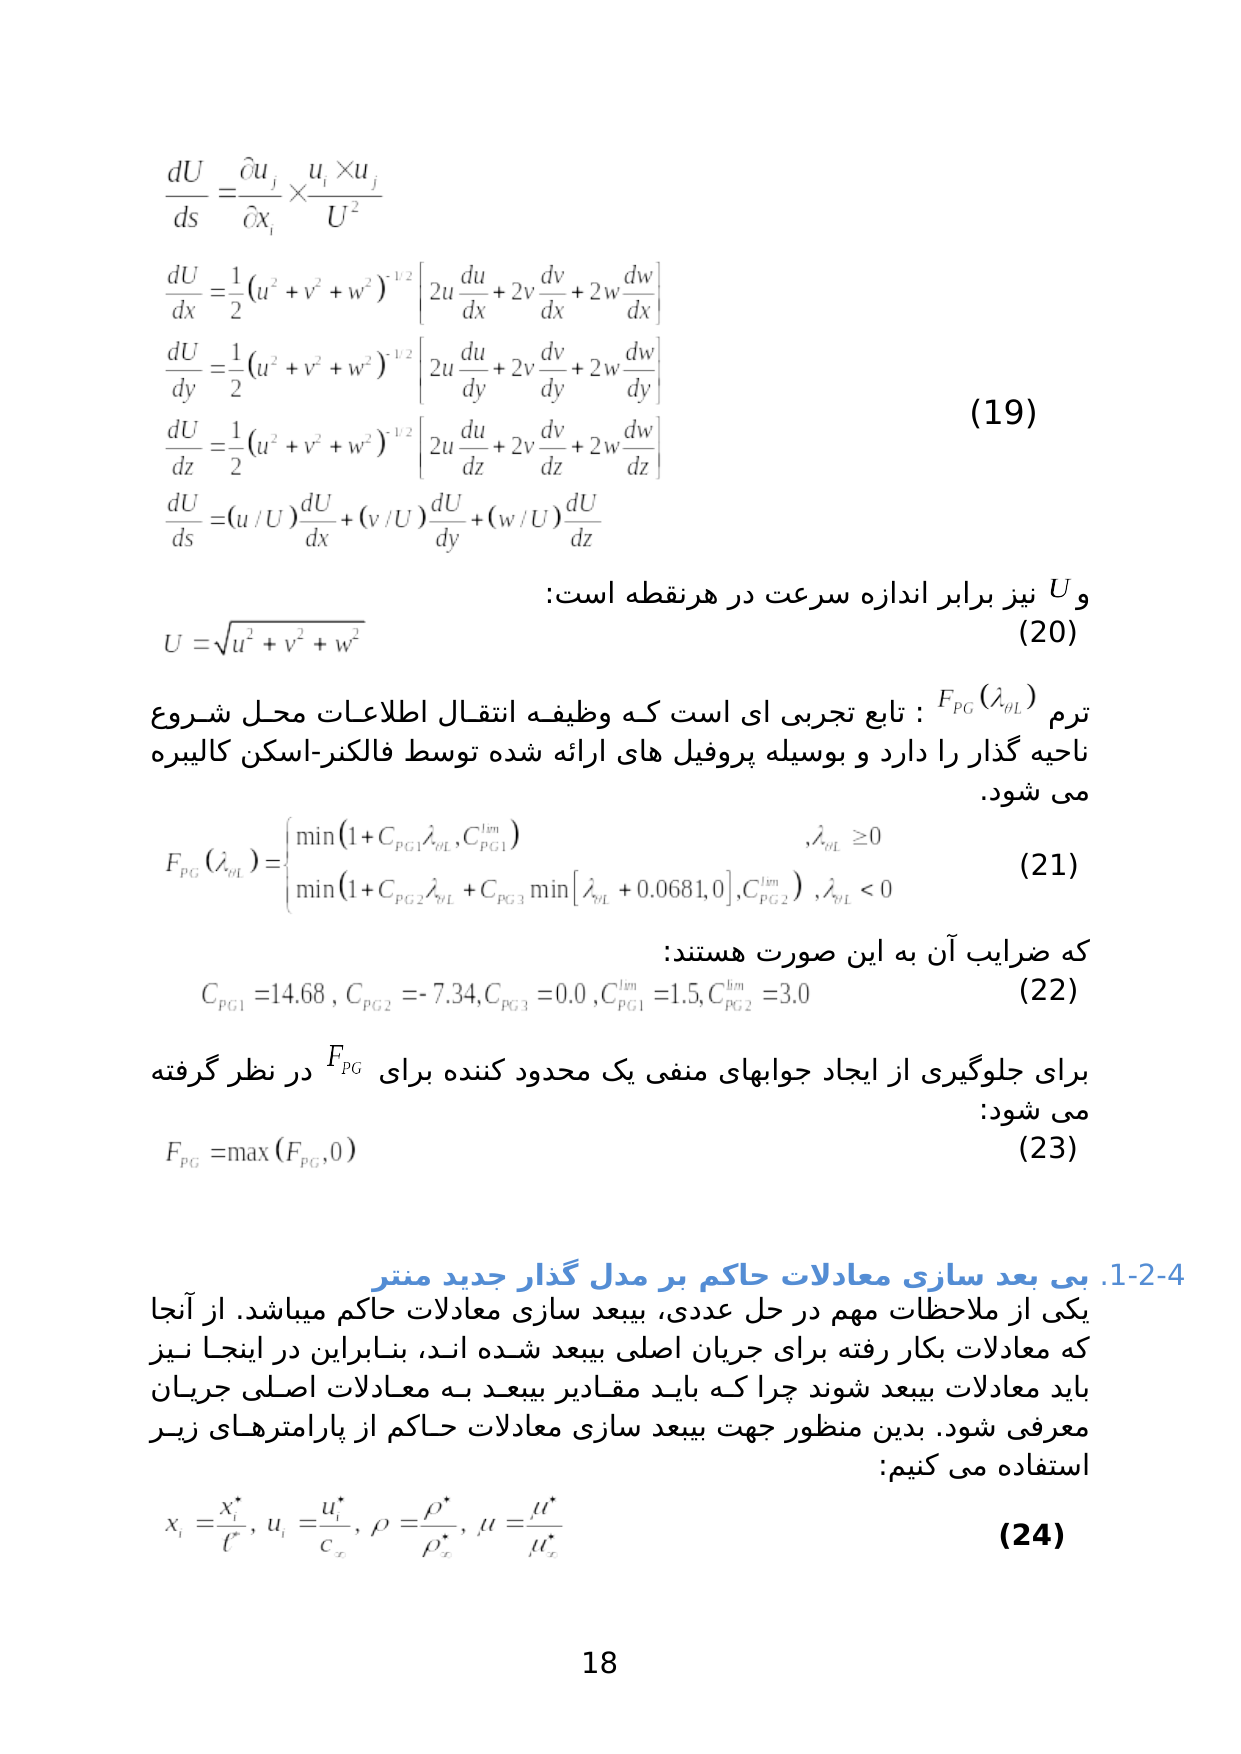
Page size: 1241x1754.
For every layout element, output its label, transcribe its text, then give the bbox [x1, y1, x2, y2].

text و نیز برابر اندازه سرعت در هرنقطه است: [150, 574, 1090, 611]
text برای جلوگیری از ایجاد جوابهای منفی یک محدود کننده برای در نظر گرفته می شود: [150, 1035, 1090, 1126]
table_header [150, 150, 682, 257]
text ترم : تابع تجربی ای است که وظیفه انتقال اطلاعات محل شروع ناحیه گذار را دارد و بوسیله پروفیل های ارائه شده توسط فالکنر-اسکن کالیبره می شود. [150, 677, 1090, 808]
table_cell [150, 257, 682, 574]
text بی بعد سازی معادلات حاکم بر مدل گذار جدید منتر [150, 1258, 1090, 1292]
table_header [150, 616, 619, 677]
table_header (24) [620, 1487, 1089, 1584]
table_header (22) [832, 973, 1089, 1035]
text یکی از ملاحظات مهم در حل عددی، بیبعد سازی معادلات حاکم میباشد. از آنجا که معادلات بکار رفته برای جریان اصلی بیبعد شده اند، بنابراین در اینجا نیز باید معادلات بیبعد شوند چرا که باید مقادیر بیبعد به معادلات اصلی جریان معرفی شود. بدین منظور جهت بیبعد سازی معادلات حاکم از پارامترهای زیر استفاده می کنیم: [150, 1292, 1090, 1482]
table_header [150, 813, 908, 934]
table_header (19) [683, 150, 1090, 574]
table_header (23) [620, 1131, 1089, 1181]
table_header [150, 1131, 619, 1181]
table_header (21) [908, 813, 1090, 934]
table_header (20) [620, 616, 1089, 677]
text که ضرایب آن به این صورت هستند: [150, 934, 1090, 968]
table_header [150, 1487, 619, 1584]
table_header [188, 973, 832, 1035]
